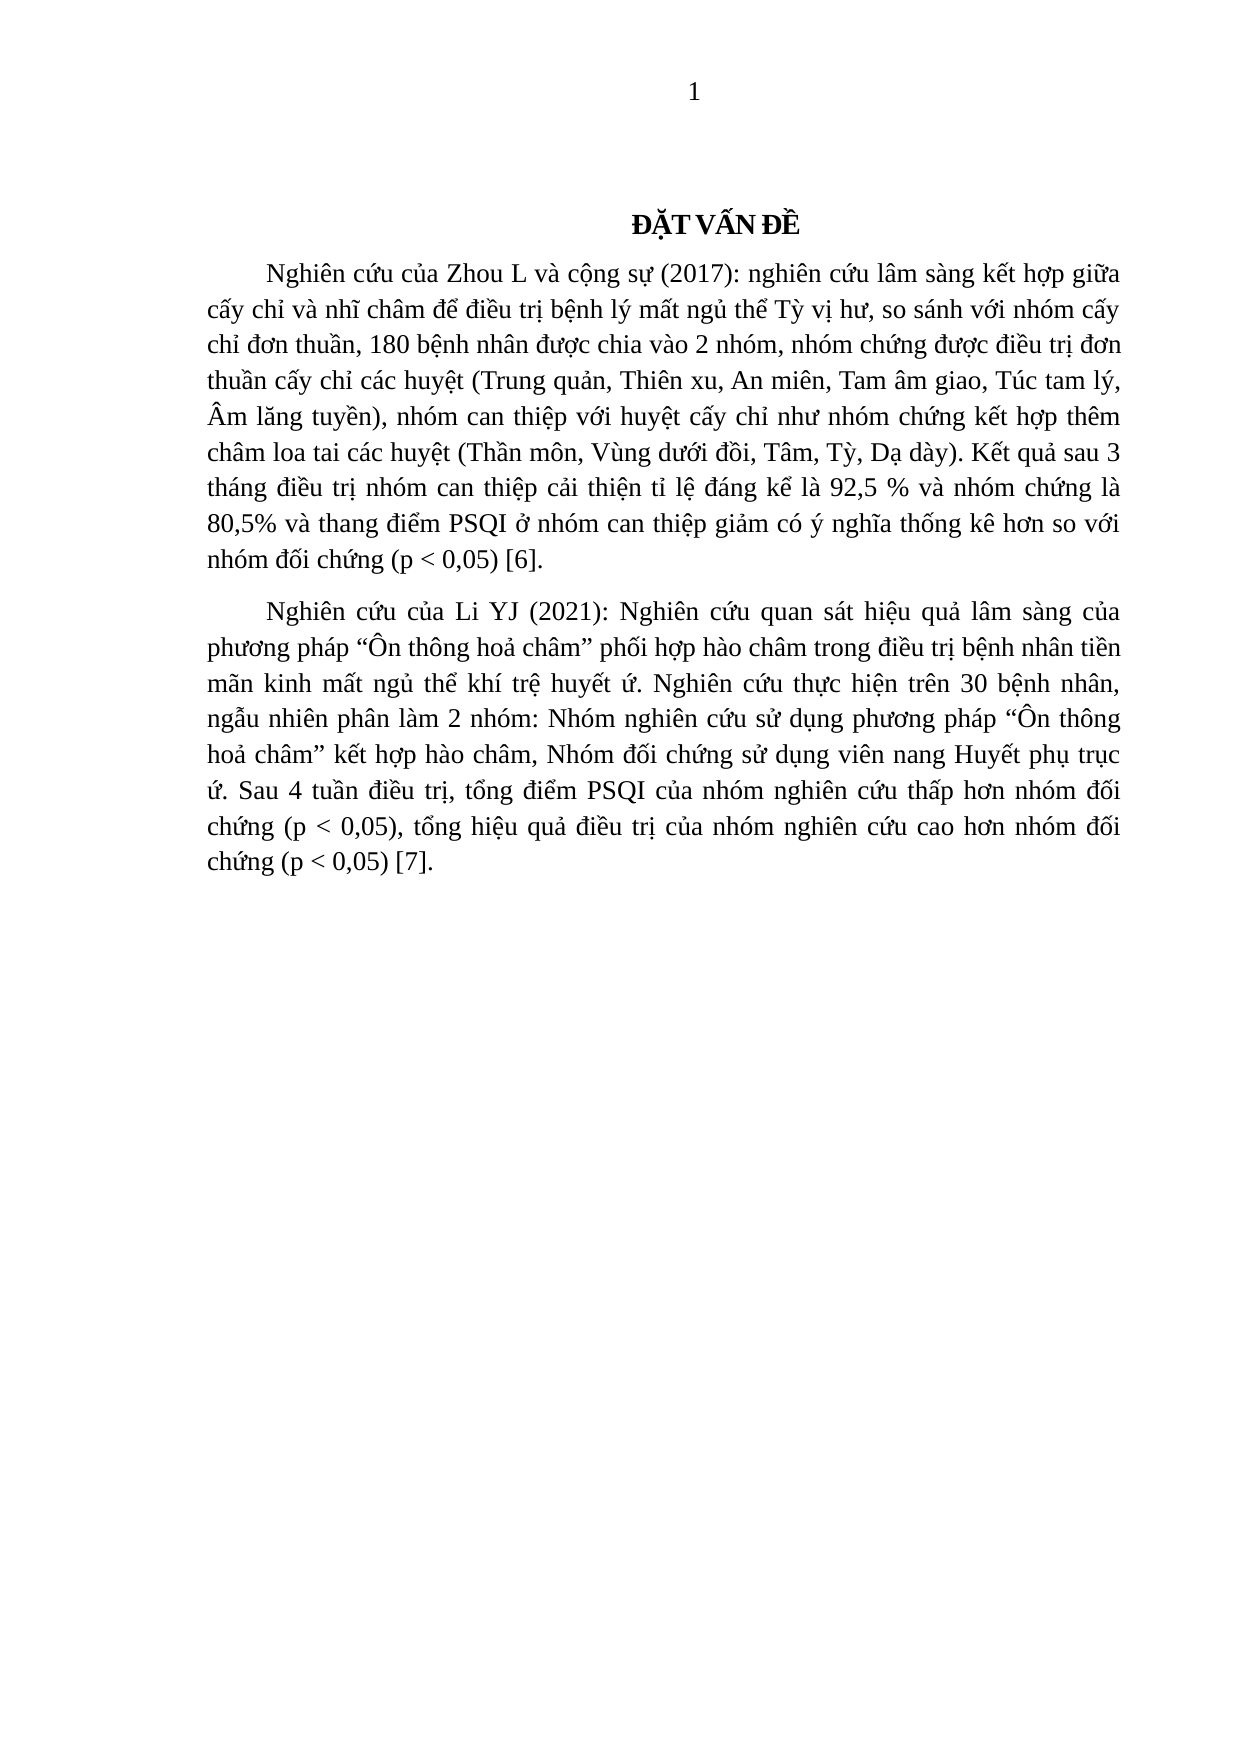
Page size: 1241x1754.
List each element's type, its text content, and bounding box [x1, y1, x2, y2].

text Nghiên cứu của Li YJ (2021): Nghiên cứu quan sát hiệu quả lâm sàng của phương pháp “Ôn thông hoả châm” phối hợp hào châm trong điều trị bệnh nhân tiền mãn kinh mất ngủ thể khí trệ huyết ứ. Nghiên cứu thực hiện trên 30 bệnh nhân, ngẫu nhiên phân làm 2 nhóm: Nhóm nghiên cứu sử dụng phương pháp “Ôn thông hoả châm” kết hợp hào châm, Nhóm đối chứng sử dụng viên nang Huyết phụ trục ứ. Sau 4 tuần điều trị, tổng điểm PSQI của nhóm nghiên cứu thấp hơn nhóm đối chứng (p < 0,05), tổng hiệu quả điều trị của nhóm nghiên cứu cao hơn nhóm đối chứng (p < 0,05) [7]. [207, 595, 1122, 877]
text ĐẶT VẤN ĐỀ [252, 207, 1122, 240]
text Nghiên cứu của Zhou L và cộng sự (2017): nghiên cứu lâm sàng kết hợp giữa cấy chỉ và nhĩ châm để điều trị bệnh lý mất ngủ thể Tỳ vị hư, so sánh với nhóm cấy chỉ đơn thuần, 180 bệnh nhân được chia vào 2 nhóm, nhóm chứng được điều trị đơn thuần cấy chỉ các huyệt (Trung quản, Thiên xu, An miên, Tam âm giao, Túc tam lý, Âm lăng tuyền), nhóm can thiệp với huyệt cấy chỉ như nhóm chứng kết hợp thêm châm loa tai các huyệt (Thần môn, Vùng dưới đồi, Tâm, Tỳ, Dạ dày). Kết quả sau 3 tháng điều trị nhóm can thiệp cải thiện tỉ lệ đáng kể là 92,5 % và nhóm chứng là 80,5% và thang điểm PSQI ở nhóm can thiệp giảm có ý nghĩa thống kê hơn so với nhóm đối chứng (p < 0,05) [6]. [207, 257, 1122, 574]
